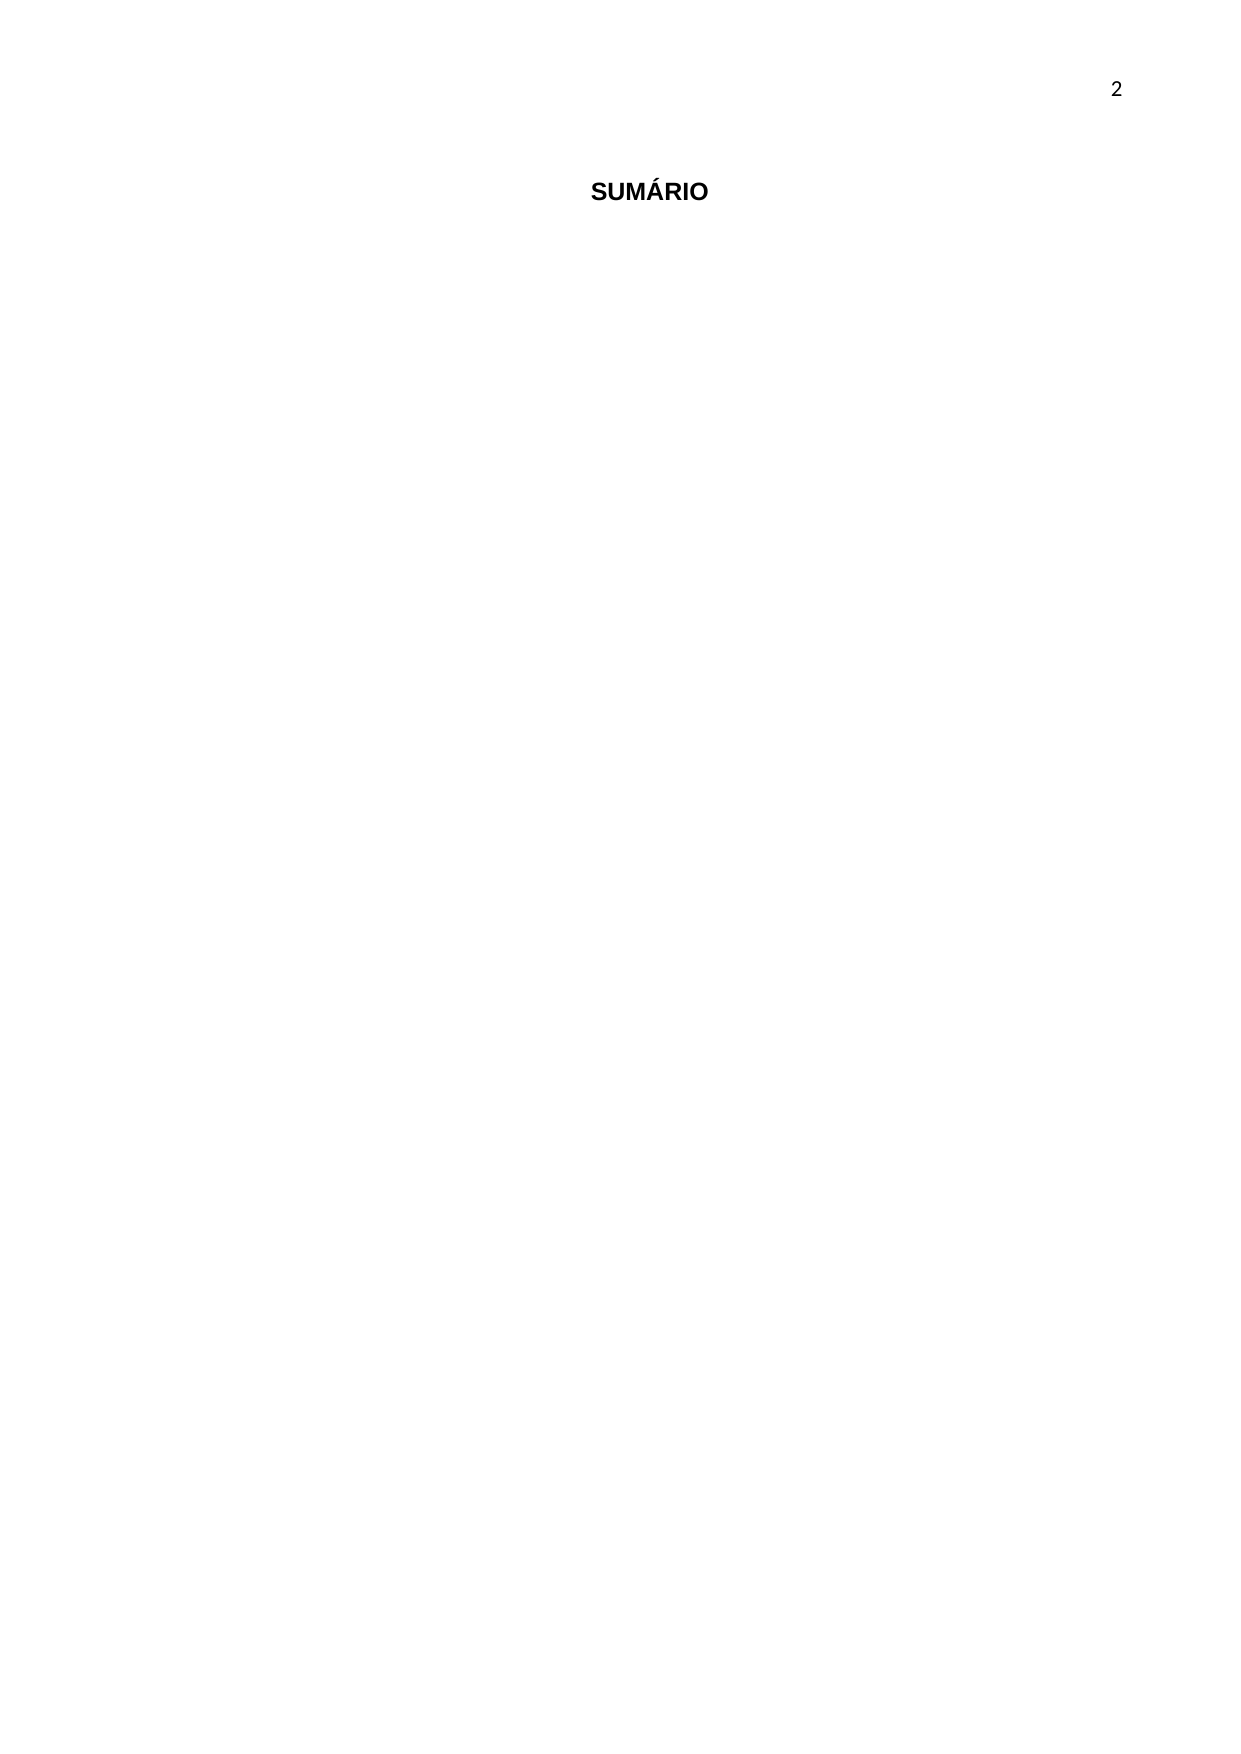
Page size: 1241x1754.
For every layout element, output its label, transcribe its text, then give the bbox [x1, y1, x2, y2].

text SUMÁRIO [177, 177, 1122, 206]
